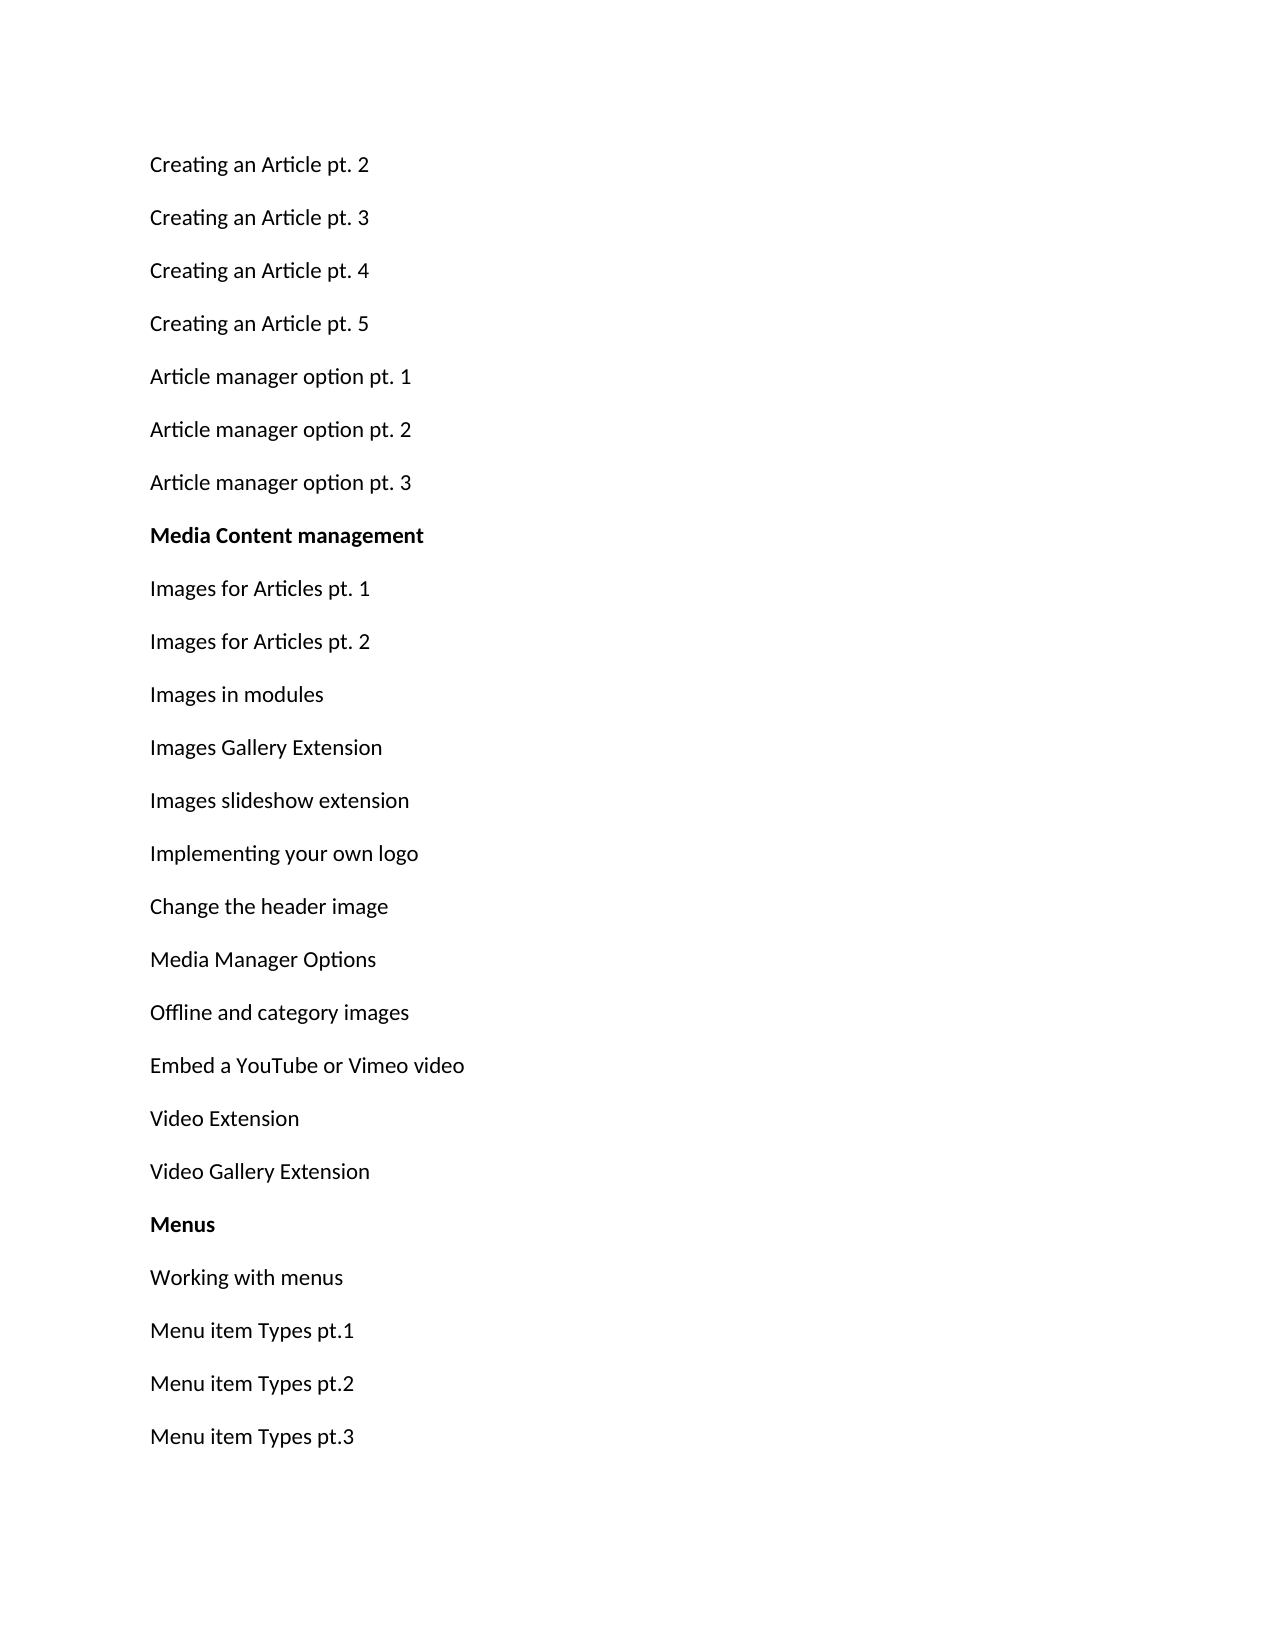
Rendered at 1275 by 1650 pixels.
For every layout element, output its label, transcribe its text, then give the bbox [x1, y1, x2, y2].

text Video Gallery Extension [150, 1157, 1125, 1185]
text Implementing your own logo [150, 839, 1125, 867]
text Creating an Article pt. 5 [150, 309, 1125, 337]
text Offline and category images [150, 998, 1125, 1026]
text Images for Articles pt. 1 [150, 574, 1125, 602]
text Article manager option pt. 2 [150, 415, 1125, 443]
text Creating an Article pt. 4 [150, 256, 1125, 284]
text Creating an Article pt. 3 [150, 203, 1125, 231]
text Video Extension [150, 1104, 1125, 1132]
text Creating an Article pt. 2 [150, 150, 1125, 178]
text Article manager option pt. 3 [150, 468, 1125, 496]
text Embed a YouTube or Vimeo video [150, 1051, 1125, 1079]
text Menu item Types pt.1 [150, 1316, 1125, 1344]
text Media Content management [150, 521, 1125, 549]
text Change the header image [150, 892, 1125, 920]
text Working with menus [150, 1263, 1125, 1291]
text Menu item Types pt.2 [150, 1369, 1125, 1397]
text Images Gallery Extension [150, 733, 1125, 761]
text Images for Articles pt. 2 [150, 627, 1125, 655]
text Images in modules [150, 680, 1125, 708]
text Menus [150, 1210, 1125, 1238]
text Media Manager Options [150, 945, 1125, 973]
text Menu item Types pt.3 [150, 1422, 1125, 1451]
text Images slideshow extension [150, 786, 1125, 814]
text Article manager option pt. 1 [150, 362, 1125, 390]
